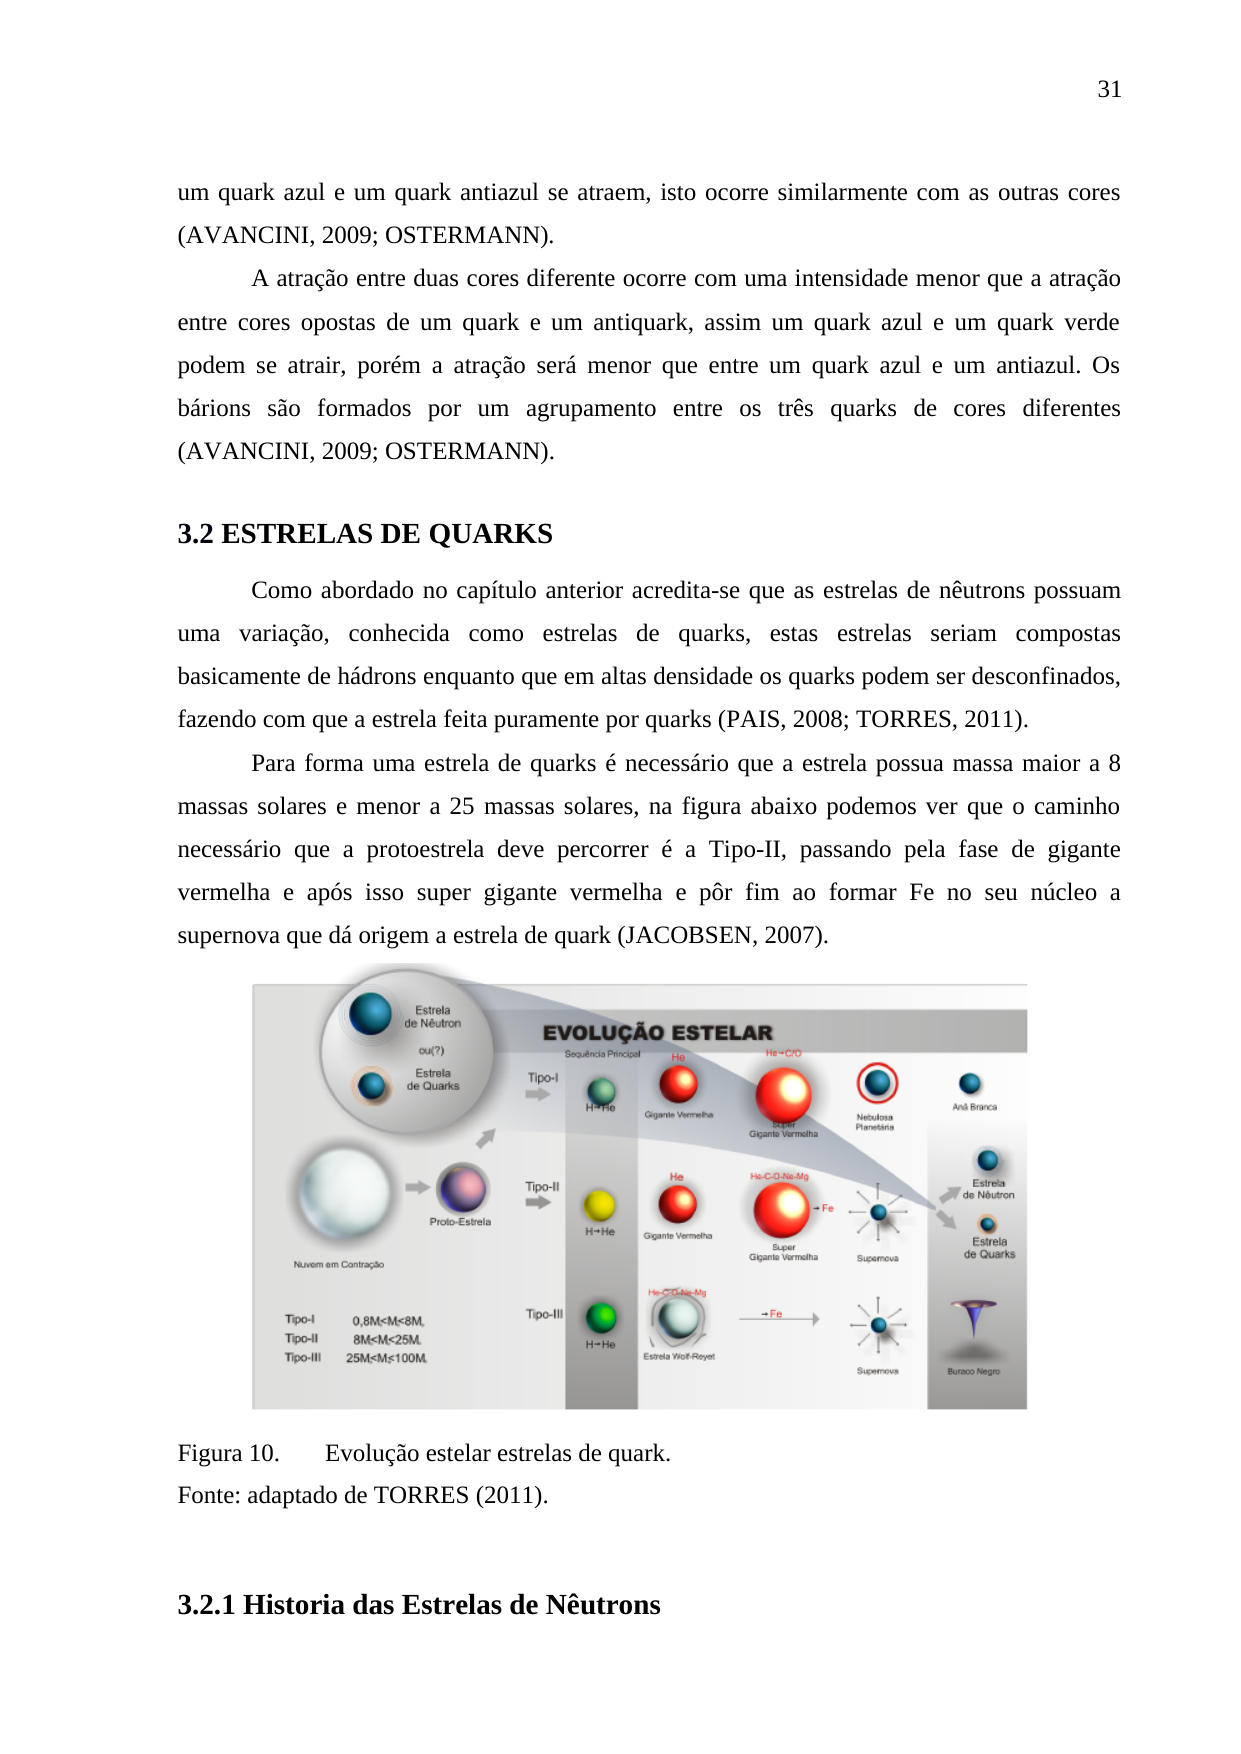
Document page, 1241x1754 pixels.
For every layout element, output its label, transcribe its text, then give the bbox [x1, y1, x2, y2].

text A atração entre duas cores diferente ocorre com uma intensidade menor que a atração entre cores opostas de um quark e um antiquark, assim um quark azul e um quark verde podem se atrair, porém a atração será menor que entre um quark azul e um antiazul. Os bárions são formados por um agrupamento entre os três quarks de cores diferentes (AVANCINI, 2009; OSTERMANN). [177, 263, 1122, 465]
list Evolução estelar estrelas de quark. [177, 1438, 1122, 1467]
picture [251, 963, 1028, 1412]
text Para forma uma estrela de quarks é necessário que a estrela possua massa maior a 8 massas solares e menor a 25 massas solares, na figura abaixo podemos ver que o caminho necessário que a protoestrela deve percorrer é a Tipo-II, passando pela fase de gigante vermelha e após isso super gigante vermelha e pôr fim ao formar Fe no seu núcleo a supernova que dá origem a estrela de quark (JACOBSEN, 2007). [177, 748, 1122, 949]
text Historia das Estrelas de Nêutrons [177, 1587, 1122, 1621]
text Estrelas de Quarks [177, 517, 1122, 550]
text Fonte: adaptado de TORRES (2011). [177, 1480, 1122, 1508]
text Como abordado no capítulo anterior acredita-se que as estrelas de nêutrons possuam uma variação, conhecida como estrelas de quarks, estas estrelas seriam compostas basicamente de hádrons enquanto que em altas densidade os quarks podem ser desconfinados, fazendo com que a estrela feita puramente por quarks (PAIS, 2008; TORRES, 2011). [177, 575, 1122, 733]
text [177, 177, 1122, 249]
